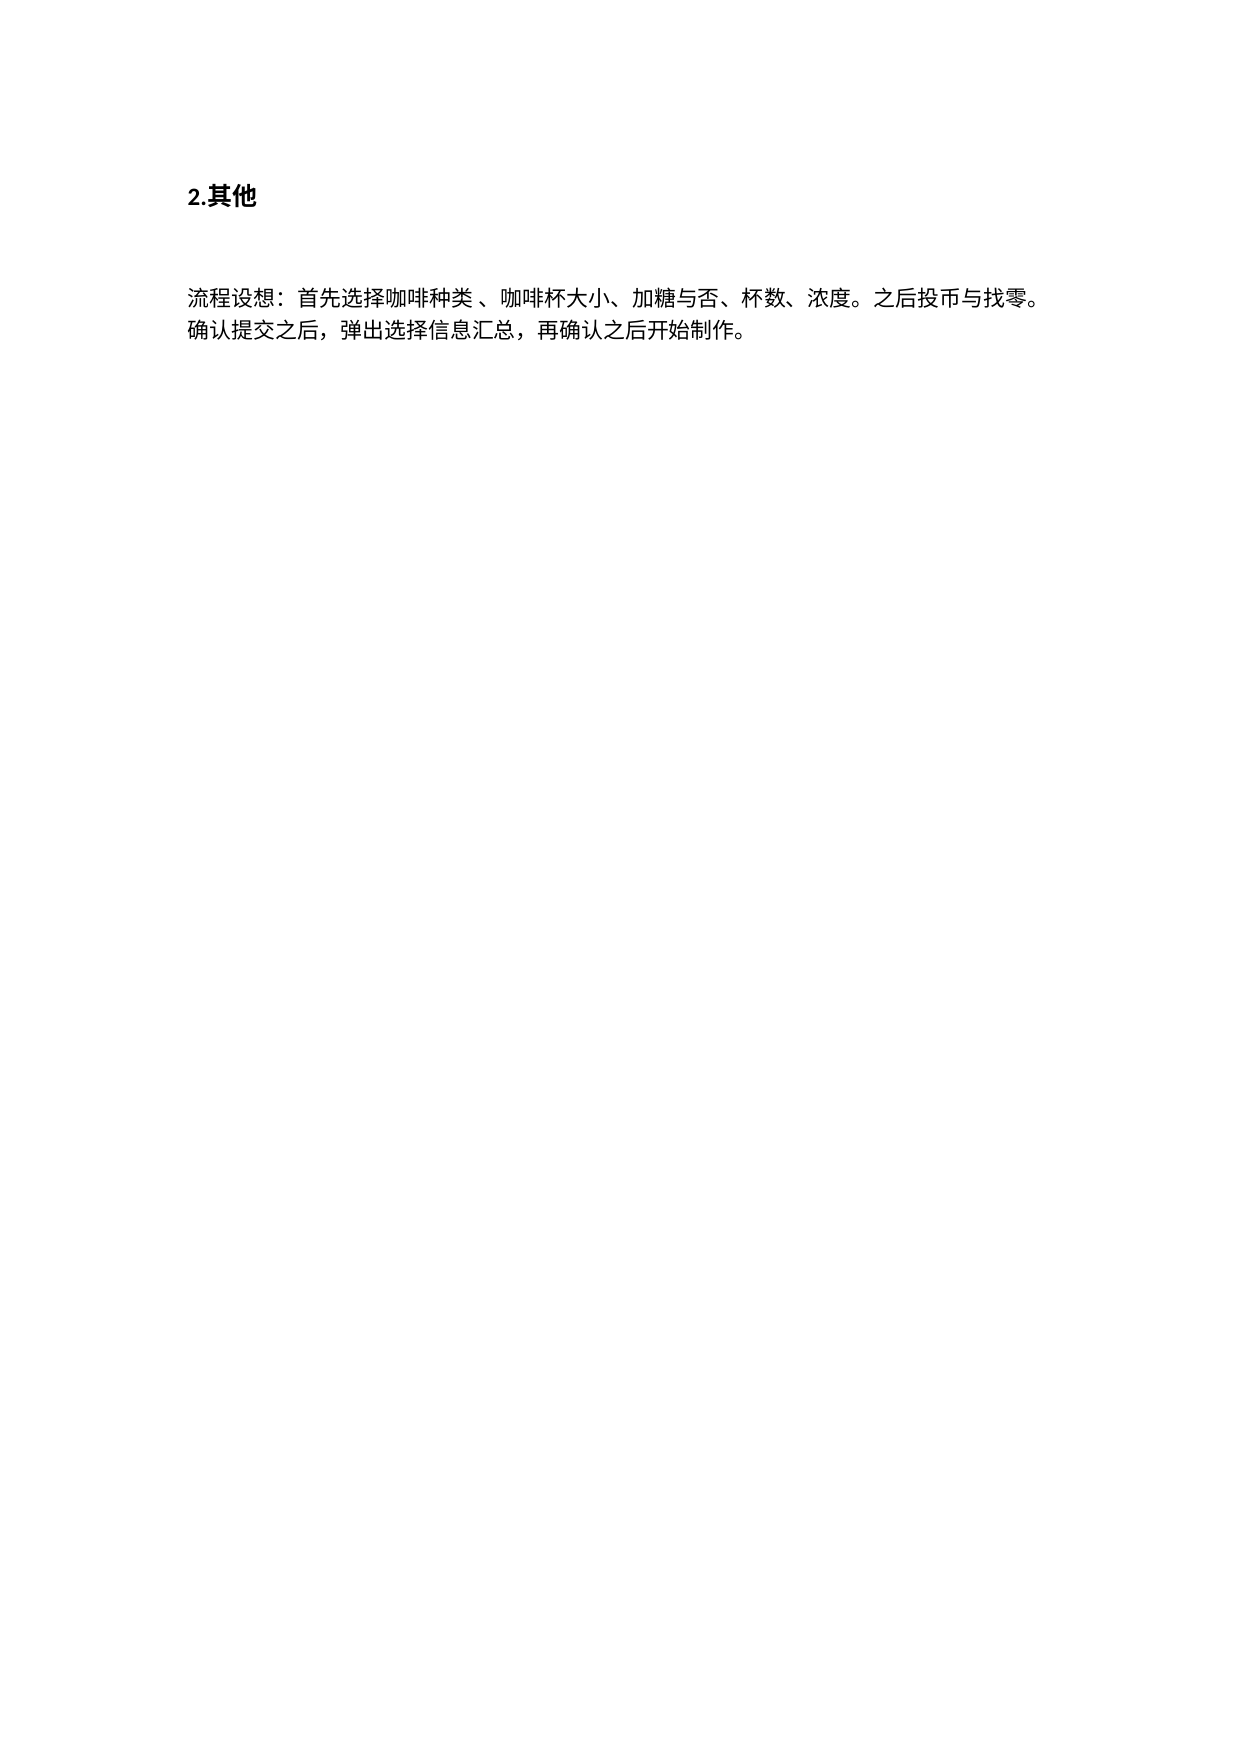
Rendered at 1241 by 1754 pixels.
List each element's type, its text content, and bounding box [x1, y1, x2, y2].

subtitle 2.其他 [187, 162, 1053, 227]
text 流程设想：首先选择咖啡种类 、咖啡杯大小、加糖与否、杯数、浓度。之后投币与找零。确认提交之后，弹出选择信息汇总，再确认之后开始制作。 [187, 281, 1053, 346]
